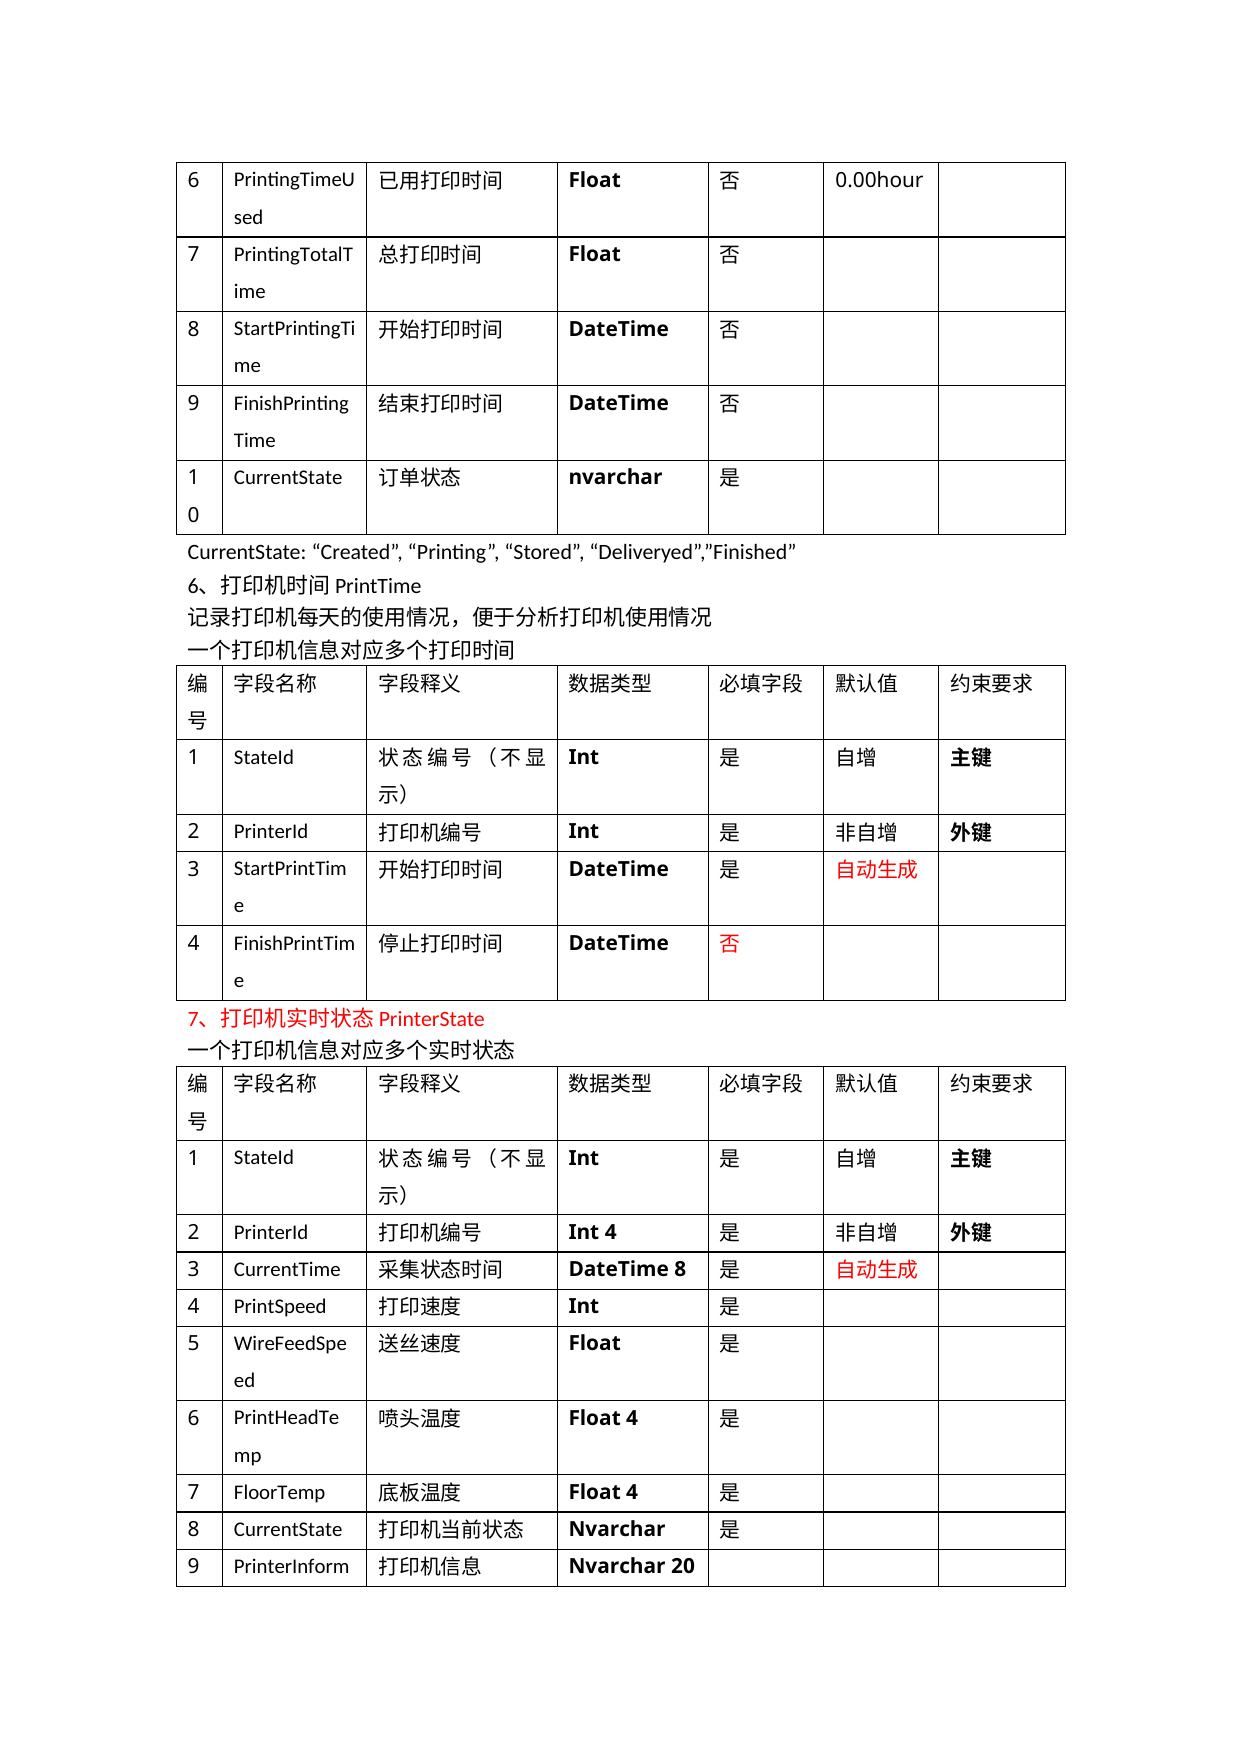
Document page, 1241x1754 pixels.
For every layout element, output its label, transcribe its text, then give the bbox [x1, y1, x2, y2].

table_header 字段释义 [367, 1067, 557, 1140]
table_cell 9 [177, 386, 222, 459]
text CurrentState: “Created”, “Printing”, “Stored”, “Deliveryed”,”Finished” [187, 535, 1053, 567]
text 记录打印机每天的使用情况，便于分析打印机使用情况 [187, 600, 1053, 632]
table_cell StateId [223, 1141, 366, 1214]
table_header 数据类型 [558, 666, 708, 739]
table_cell 是 [709, 740, 823, 814]
table_cell 是 [709, 1475, 823, 1511]
table_cell StartPrintTime [223, 852, 366, 925]
table_cell 是 [709, 852, 823, 925]
table_cell 状态编号（不显示） [367, 1141, 557, 1214]
table_cell 是 [709, 1215, 823, 1251]
table_cell 6 [177, 163, 222, 236]
table_cell [824, 238, 938, 311]
table_cell DateTime 8 [558, 1253, 708, 1288]
table_cell StartPrintingTime [223, 312, 366, 385]
table_cell [939, 926, 1065, 999]
table_cell 7 [177, 238, 222, 311]
table_cell 外键 [939, 1215, 1065, 1251]
table_cell PrinterId [223, 1215, 366, 1251]
table_cell 1 [177, 740, 222, 814]
table_cell nvarchar [558, 461, 708, 534]
table_cell [939, 1513, 1065, 1548]
table_cell [824, 1290, 938, 1326]
table_cell [824, 1327, 938, 1400]
table_header 约束要求 [939, 1067, 1065, 1140]
table_cell 7 [177, 1475, 222, 1511]
text 7、打印机实时状态 PrinterState [187, 1001, 1053, 1033]
table_cell 订单状态 [367, 461, 557, 534]
table_cell Int [558, 815, 708, 851]
table_cell 8 [177, 1513, 222, 1548]
table_cell Nvarchar 20 [558, 1550, 708, 1586]
table_cell [939, 1401, 1065, 1474]
table_cell 3 [177, 852, 222, 925]
table_cell PrintHeadTemp [223, 1401, 366, 1474]
table_cell 6 [177, 1401, 222, 1474]
table_cell 否 [709, 163, 823, 236]
table_cell StateId [223, 740, 366, 814]
table_cell [939, 163, 1065, 236]
table_cell FinishPrintTime [223, 926, 366, 999]
table_cell 自增 [824, 1141, 938, 1214]
table_cell 9 [177, 1550, 222, 1586]
table_cell PrintSpeed [223, 1290, 366, 1326]
table_header 约束要求 [939, 666, 1065, 739]
table_cell Int 4 [558, 1215, 708, 1251]
table_cell 2 [177, 1215, 222, 1251]
table_cell [939, 1327, 1065, 1400]
table_cell DateTime [558, 926, 708, 999]
text 一个打印机信息对应多个实时状态 [187, 1033, 1053, 1066]
table_cell [824, 312, 938, 385]
table_cell DateTime [558, 312, 708, 385]
table_header 必填字段 [709, 666, 823, 739]
table_cell Int [558, 1290, 708, 1326]
table_cell 打印机编号 [367, 1215, 557, 1251]
table_cell 外键 [939, 815, 1065, 851]
table_cell 是 [709, 1290, 823, 1326]
table_cell [824, 926, 938, 999]
table_cell 2 [177, 815, 222, 851]
table_cell FloorTemp [223, 1475, 366, 1511]
table_cell PrinterInformation [223, 1550, 366, 1586]
table_cell WireFeedSpeed [223, 1327, 366, 1400]
table_cell 0.00hour [824, 163, 938, 236]
table_cell 4 [177, 1290, 222, 1326]
table_cell 送丝速度 [367, 1327, 557, 1400]
table_cell 主键 [939, 740, 1065, 814]
table_cell [939, 1475, 1065, 1511]
table_cell Float 4 [558, 1475, 708, 1511]
table_header 默认值 [824, 1067, 938, 1140]
table_cell PrinterId [223, 815, 366, 851]
table_cell 主键 [939, 1141, 1065, 1214]
table_cell 总打印时间 [367, 238, 557, 311]
table_cell Float [558, 238, 708, 311]
table_cell 否 [709, 926, 823, 999]
table_cell 否 [709, 386, 823, 459]
table_cell FinishPrintingTime [223, 386, 366, 459]
table_cell 8 [177, 312, 222, 385]
table_cell 是 [709, 1513, 823, 1548]
table_header 必填字段 [709, 1067, 823, 1140]
table_cell Float 4 [558, 1401, 708, 1474]
table_cell 开始打印时间 [367, 852, 557, 925]
table_cell CurrentTime [223, 1253, 366, 1288]
table_cell 是 [709, 1327, 823, 1400]
table_header 字段名称 [223, 1067, 366, 1140]
table_header 字段名称 [223, 666, 366, 739]
table_cell PrintingTimeUsed [223, 163, 366, 236]
table_cell [939, 1290, 1065, 1326]
table_cell [824, 386, 938, 459]
table_cell Nvarchar [558, 1513, 708, 1548]
table_header 默认值 [824, 666, 938, 739]
table_cell DateTime [558, 386, 708, 459]
table_cell 结束打印时间 [367, 386, 557, 459]
table_cell [939, 386, 1065, 459]
table_cell [939, 238, 1065, 311]
table_cell [824, 1475, 938, 1511]
table_cell 4 [177, 926, 222, 999]
table_cell PrintingTotalTime [223, 238, 366, 311]
table_cell 是 [709, 815, 823, 851]
table_cell 已用打印时间 [367, 163, 557, 236]
table_cell 否 [709, 238, 823, 311]
text 6、打印机时间 PrintTime [187, 567, 1053, 600]
table_cell 是 [709, 461, 823, 534]
table_cell 状态编号（不显示） [367, 740, 557, 814]
table_cell 10 [177, 461, 222, 534]
table_cell 底板温度 [367, 1475, 557, 1511]
table_cell 自动生成 [824, 852, 938, 925]
table_cell 1 [177, 1141, 222, 1214]
table_cell 是 [709, 1401, 823, 1474]
table_cell CurrentState [223, 1513, 366, 1548]
table_header 字段释义 [367, 666, 557, 739]
table_cell [939, 852, 1065, 925]
table_cell 5 [177, 1327, 222, 1400]
table_cell [939, 1550, 1065, 1586]
table_header 数据类型 [558, 1067, 708, 1140]
table_cell 打印机信息 [367, 1550, 557, 1586]
table_cell 停止打印时间 [367, 926, 557, 999]
table_cell 非自增 [824, 815, 938, 851]
table_cell 自增 [824, 740, 938, 814]
table_cell 打印速度 [367, 1290, 557, 1326]
table_cell [939, 1253, 1065, 1288]
table_cell 打印机当前状态 [367, 1513, 557, 1548]
table_cell 是 [709, 1253, 823, 1288]
table_cell DateTime [558, 852, 708, 925]
text 一个打印机信息对应多个打印时间 [187, 632, 1053, 665]
table_cell Float [558, 163, 708, 236]
table_cell CurrentState [223, 461, 366, 534]
table_cell 打印机编号 [367, 815, 557, 851]
table_cell [824, 461, 938, 534]
table_cell 喷头温度 [367, 1401, 557, 1474]
table_cell [939, 461, 1065, 534]
table_cell [824, 1401, 938, 1474]
table_cell 采集状态时间 [367, 1253, 557, 1288]
table_cell 自动生成 [824, 1253, 938, 1288]
table_cell [824, 1513, 938, 1548]
table_cell 非自增 [824, 1215, 938, 1251]
table_cell 开始打印时间 [367, 312, 557, 385]
table_cell 3 [177, 1253, 222, 1288]
table_cell Int [558, 740, 708, 814]
table_cell 否 [709, 312, 823, 385]
table_header 编号 [177, 666, 222, 739]
table_cell [824, 1550, 938, 1586]
table_cell Int [558, 1141, 708, 1214]
table_cell Float [558, 1327, 708, 1400]
table_header 编号 [177, 1067, 222, 1140]
table_cell [939, 312, 1065, 385]
table_cell 是 [709, 1141, 823, 1214]
table_cell [709, 1550, 823, 1586]
